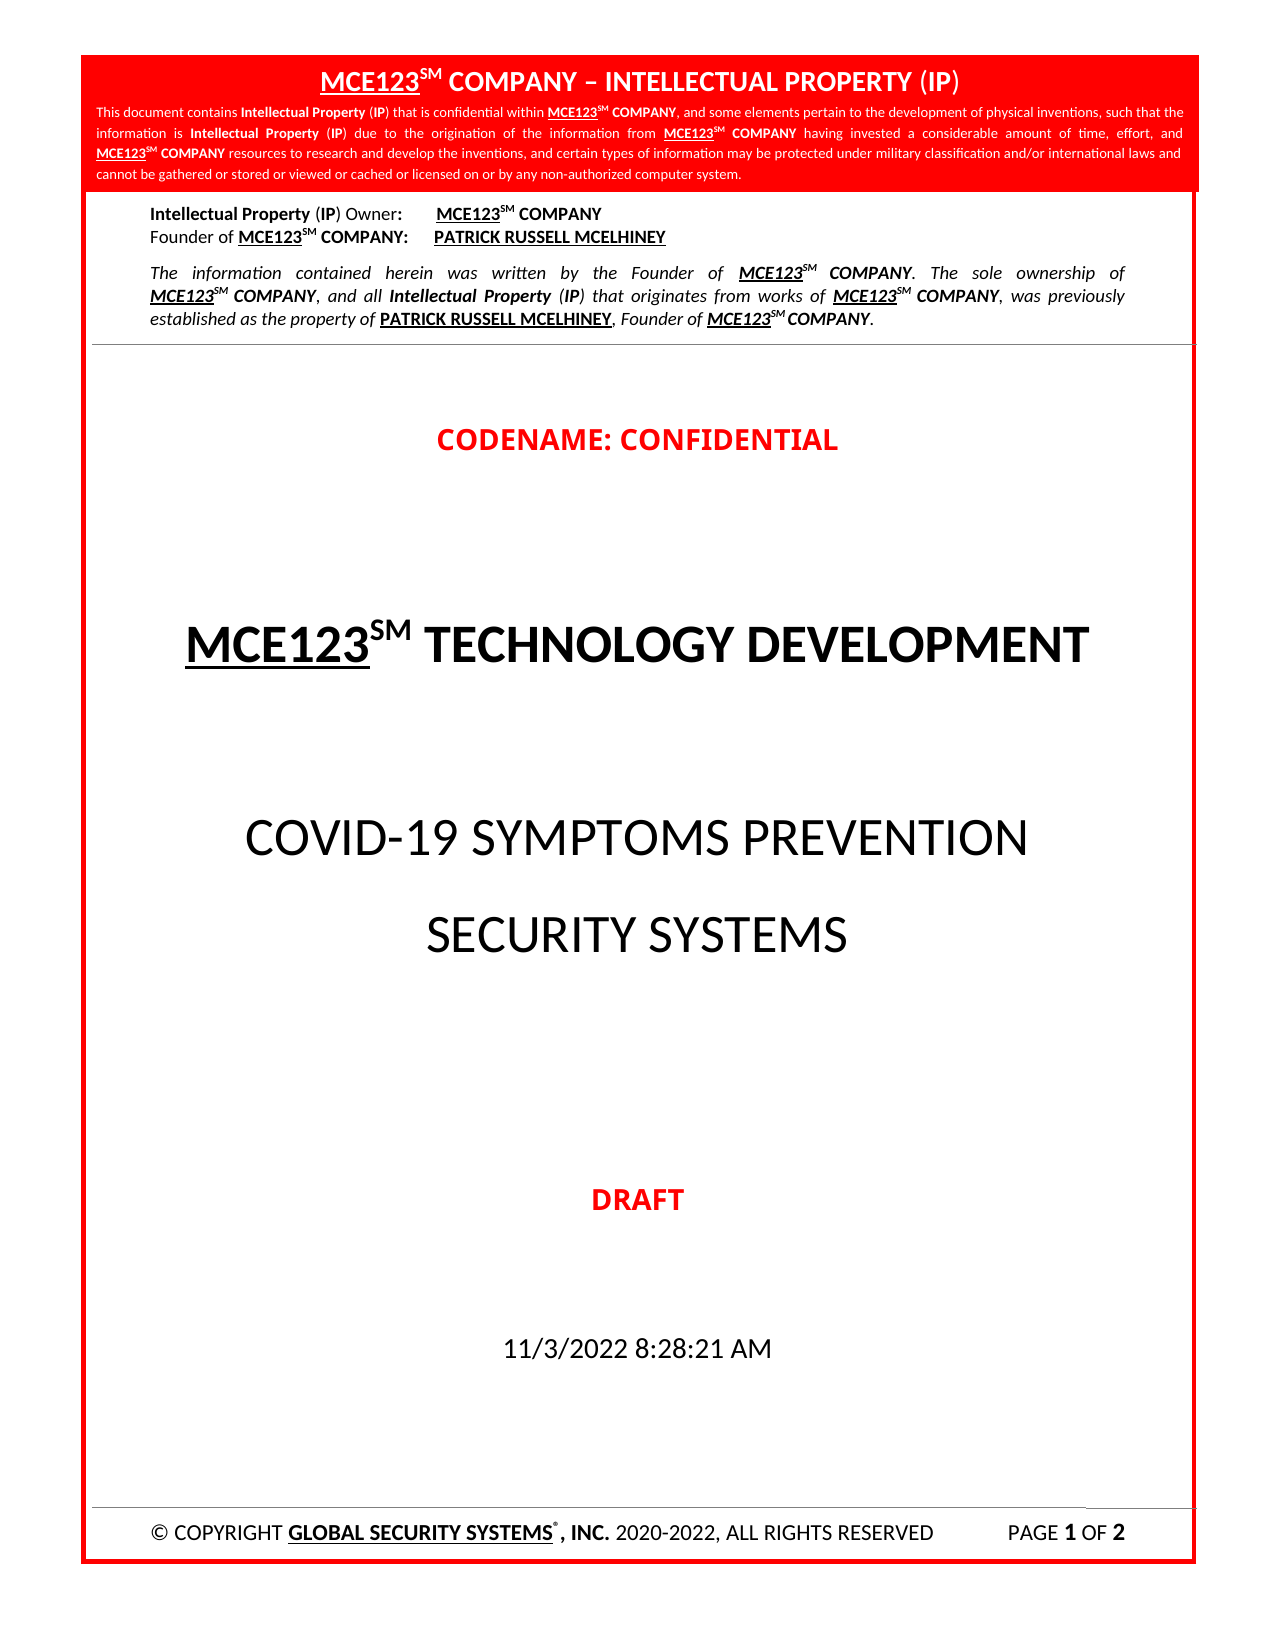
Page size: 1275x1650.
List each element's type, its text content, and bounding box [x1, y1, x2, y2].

text CODENAME: CONFIDENTIAL [150, 419, 1125, 459]
text COVID-19 SYMPTOMS PREVENTION [150, 803, 1125, 869]
text SECURITY SYSTEMS [150, 900, 1125, 966]
text DRAFT [150, 1179, 1125, 1218]
text MCE123SM TECHNOLOGY DEVELOPMENT [150, 609, 1125, 676]
text 11/3/2022 8:28:21 AM [150, 1330, 1125, 1366]
